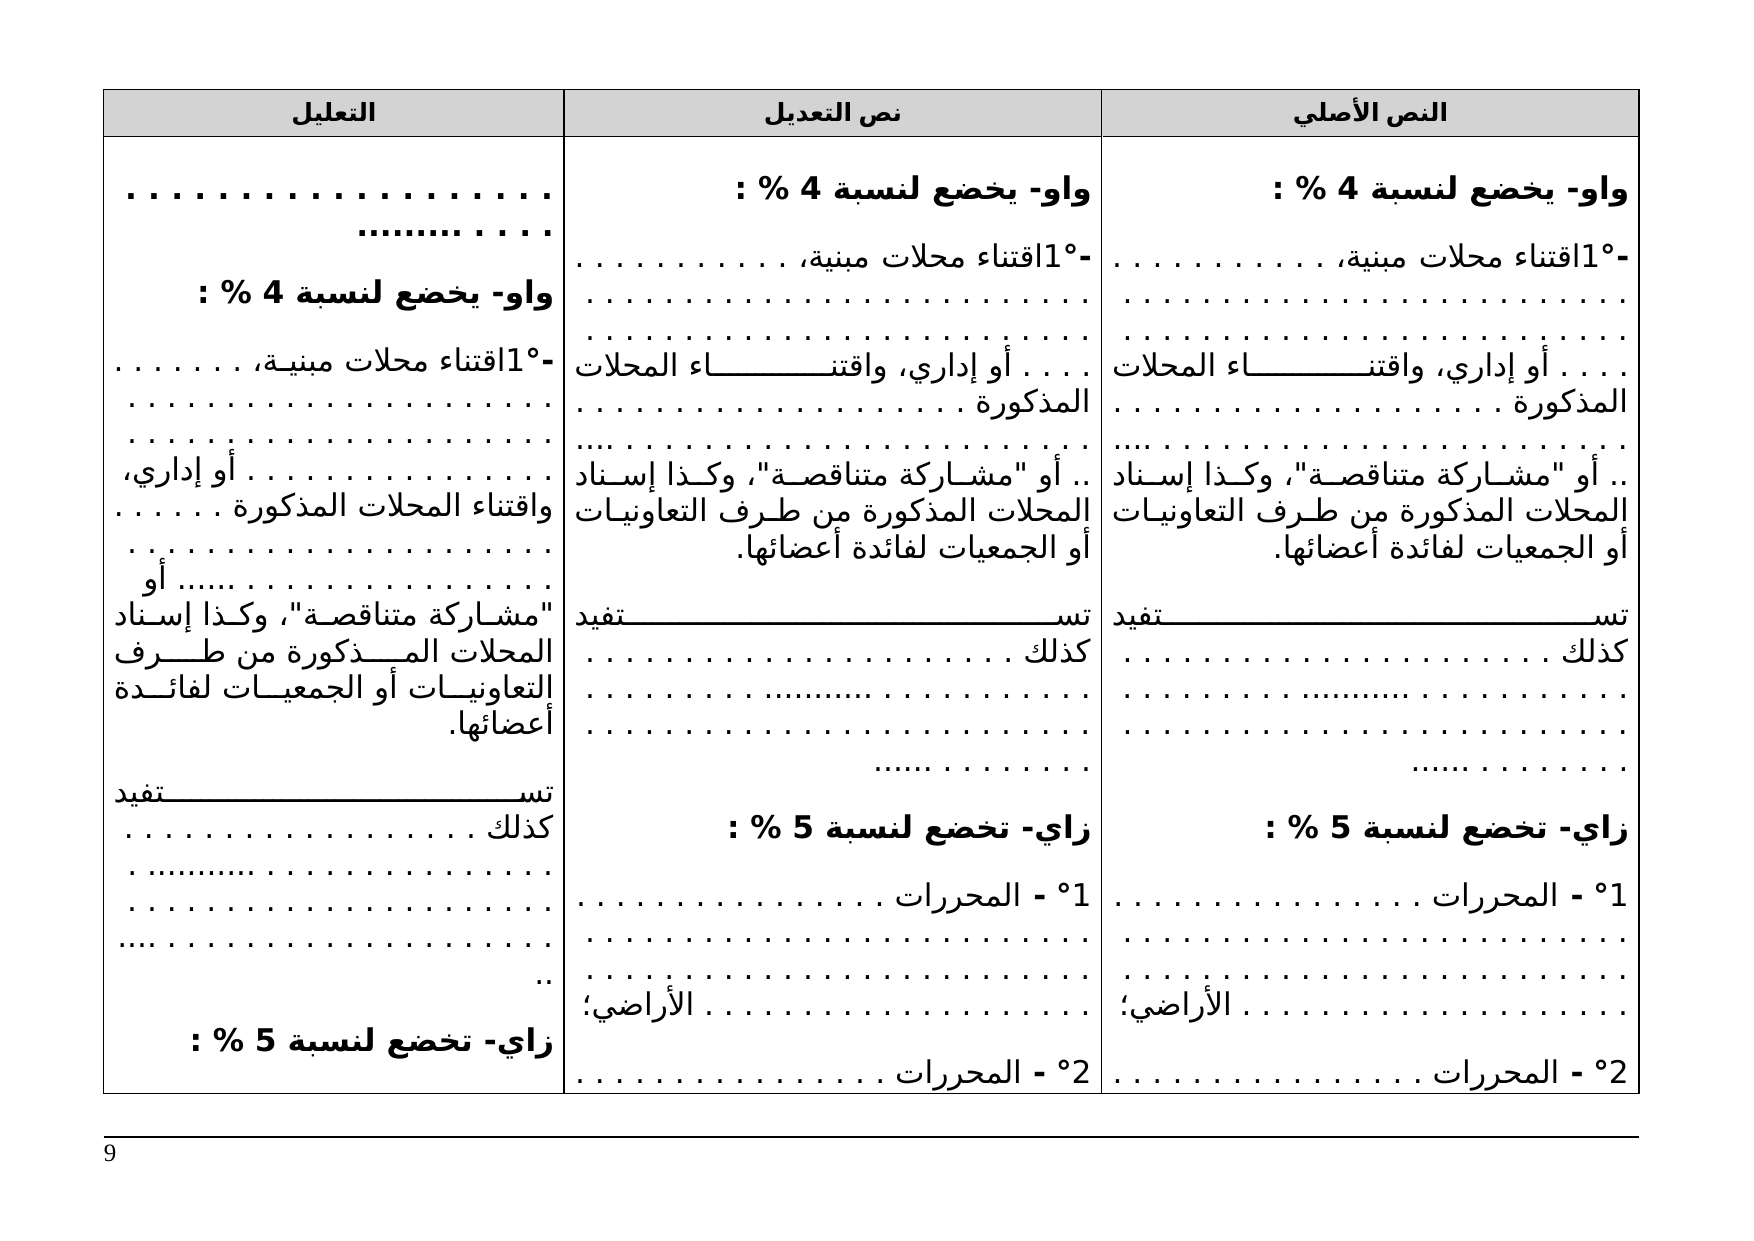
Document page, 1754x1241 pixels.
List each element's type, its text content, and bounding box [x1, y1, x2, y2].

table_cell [1102, 137, 1638, 1093]
table_header نص التعديل [565, 90, 1101, 136]
table_header النص الأصلي [1102, 90, 1638, 136]
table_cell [565, 137, 1101, 1093]
table_header التعليل [104, 90, 563, 136]
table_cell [104, 137, 563, 1093]
